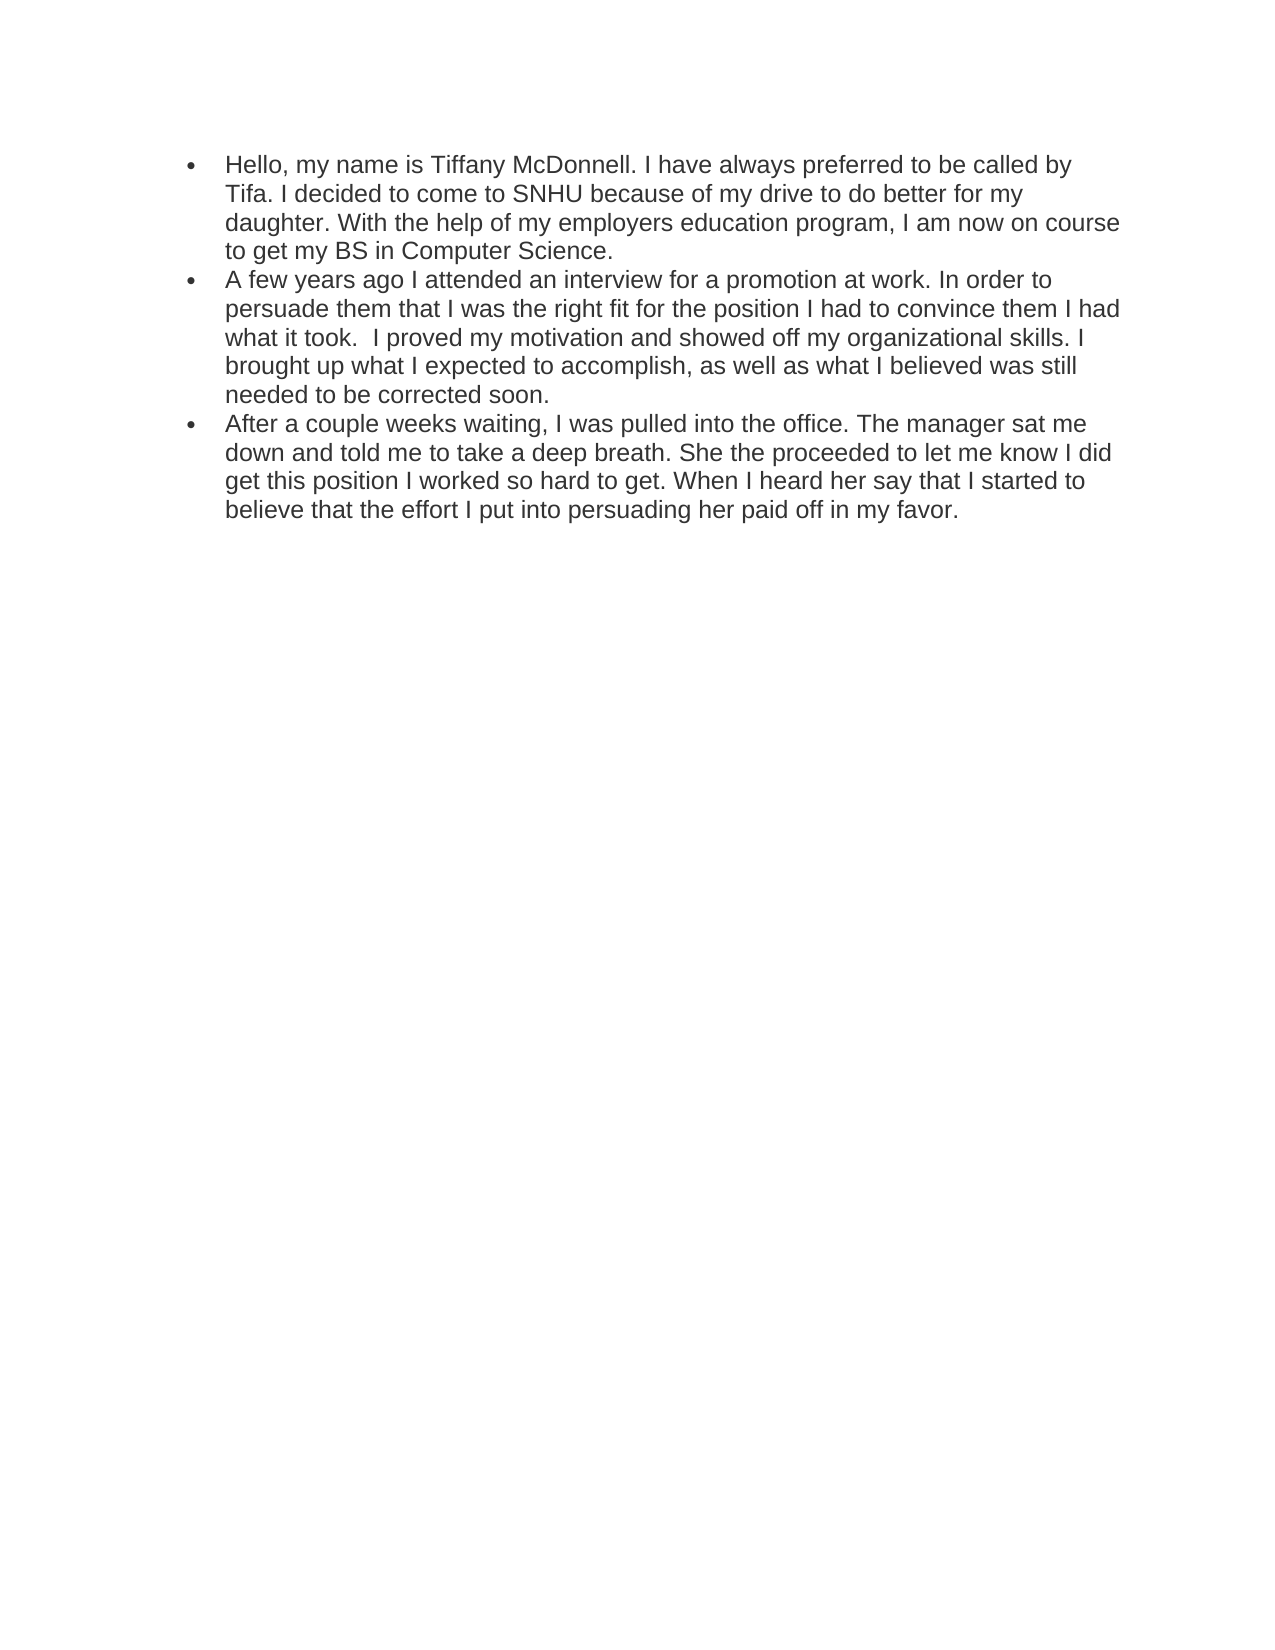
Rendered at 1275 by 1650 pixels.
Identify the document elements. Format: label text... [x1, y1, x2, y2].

list Hello, my name is Tiffany McDonnell. I have always preferred to be called by Tifa. I decided to come to SNHU because of my drive to do better for my daughter. With the help of my employers education program, I am now on course to get my BS in Computer Science. [187, 150, 1125, 265]
list A few years ago I attended an interview for a promotion at work. In order to persuade them that I was the right fit for the position I had to convince them I had what it took. I proved my motivation and showed off my organizational skills. I brought up what I expected to accomplish, as well as what I believed was still needed to be corrected soon. [187, 265, 1125, 409]
list After a couple weeks waiting, I was pulled into the office. The manager sat me down and told me to take a deep breath. She the proceeded to let me know I did get this position I worked so hard to get. When I heard her say that I started to believe that the effort I put into persuading her paid off in my favor. [187, 409, 1125, 524]
